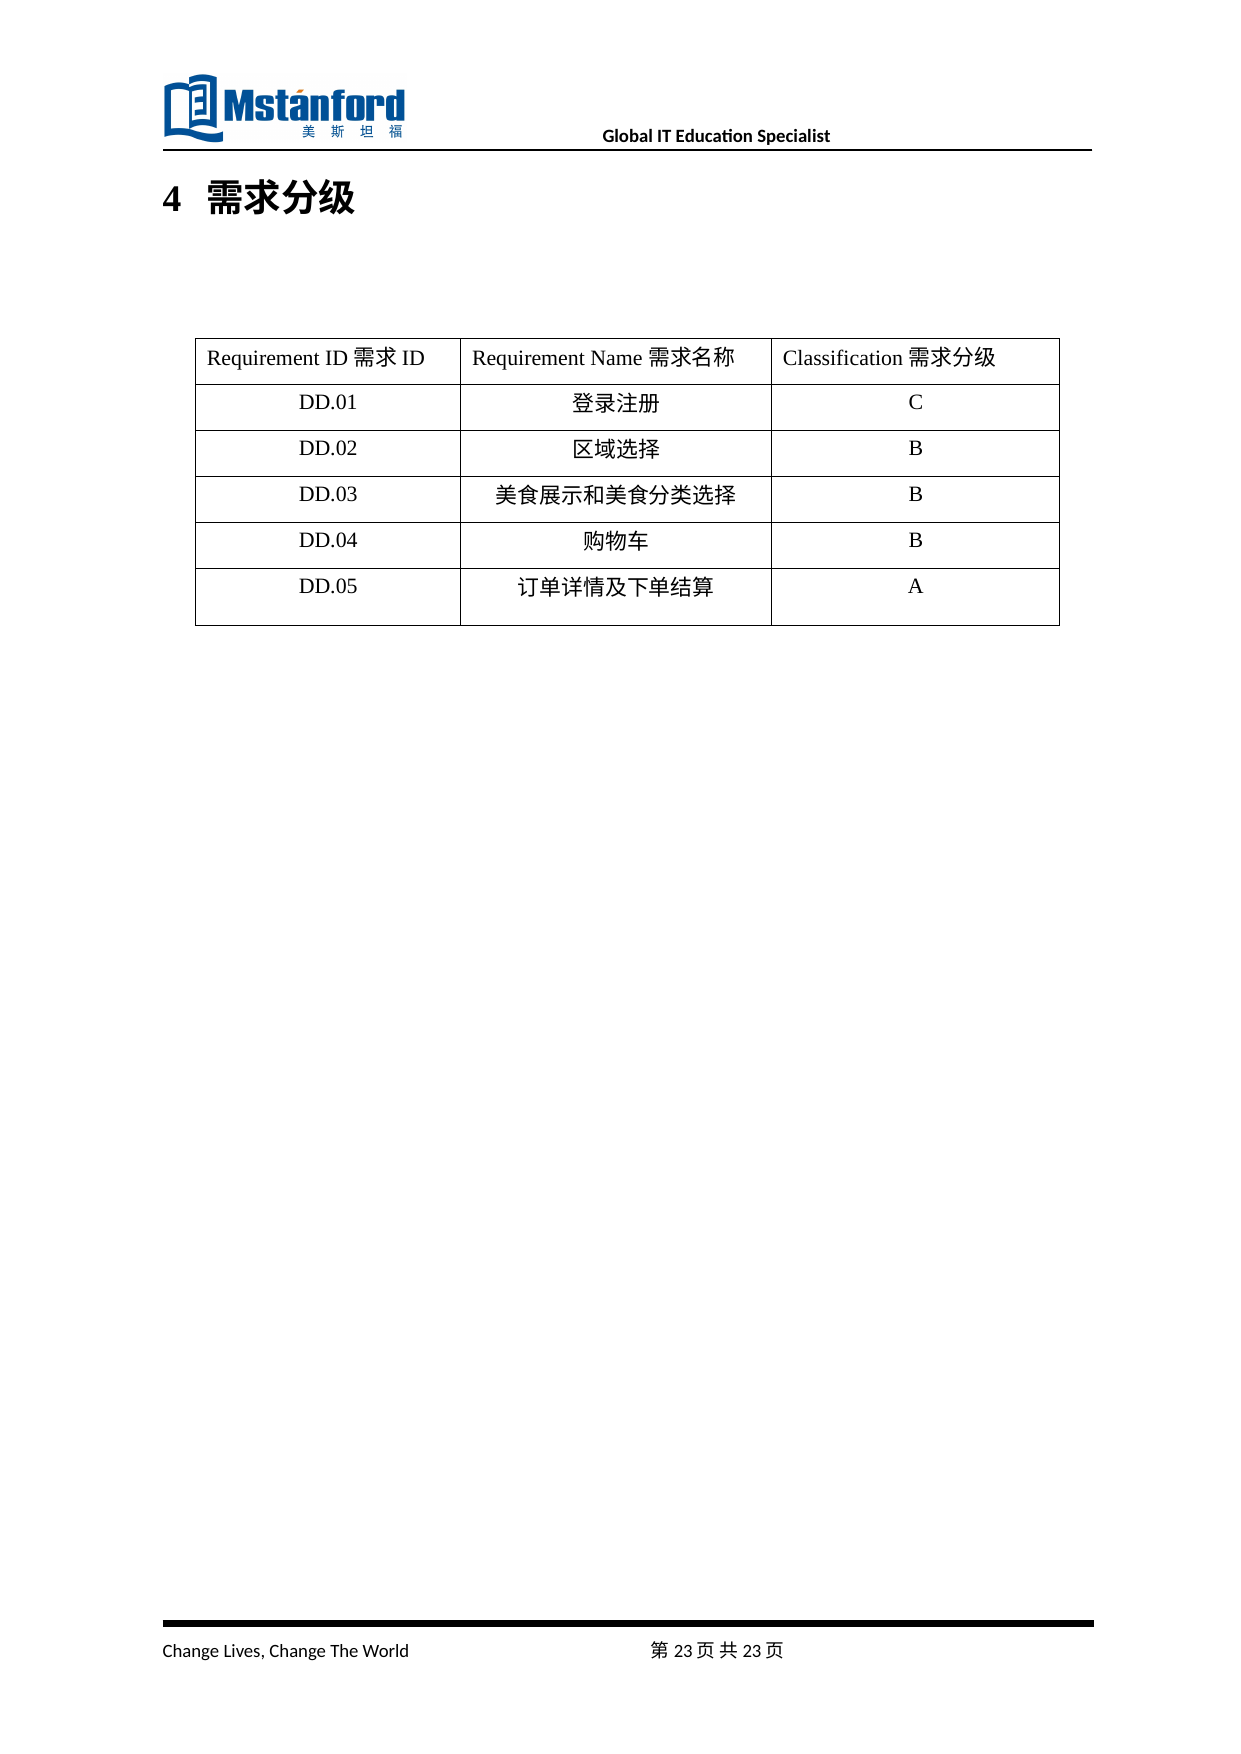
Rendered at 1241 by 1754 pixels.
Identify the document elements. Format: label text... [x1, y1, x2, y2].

table_cell 美食展示和美食分类选择 [461, 477, 771, 522]
table_cell 区域选择 [461, 431, 771, 476]
table_cell DD.02 [196, 431, 460, 476]
table_cell B [772, 431, 1059, 476]
subtitle 需求分级 [162, 162, 1092, 227]
table_cell 登录注册 [461, 385, 771, 430]
table_header Requirement ID 需求ID [196, 339, 460, 384]
table_cell A [772, 569, 1059, 625]
table_cell DD.03 [196, 477, 460, 522]
table_cell DD.04 [196, 523, 460, 568]
table_cell DD.01 [196, 385, 460, 430]
table_cell B [772, 523, 1059, 568]
table_header Requirement Name 需求名称 [461, 339, 771, 384]
picture [162, 73, 408, 143]
table_header Classification 需求分级 [772, 339, 1059, 384]
table_cell C [772, 385, 1059, 430]
table_cell 订单详情及下单结算 [461, 569, 771, 625]
table_cell DD.05 [196, 569, 460, 625]
table_cell 购物车 [461, 523, 771, 568]
table_cell B [772, 477, 1059, 522]
